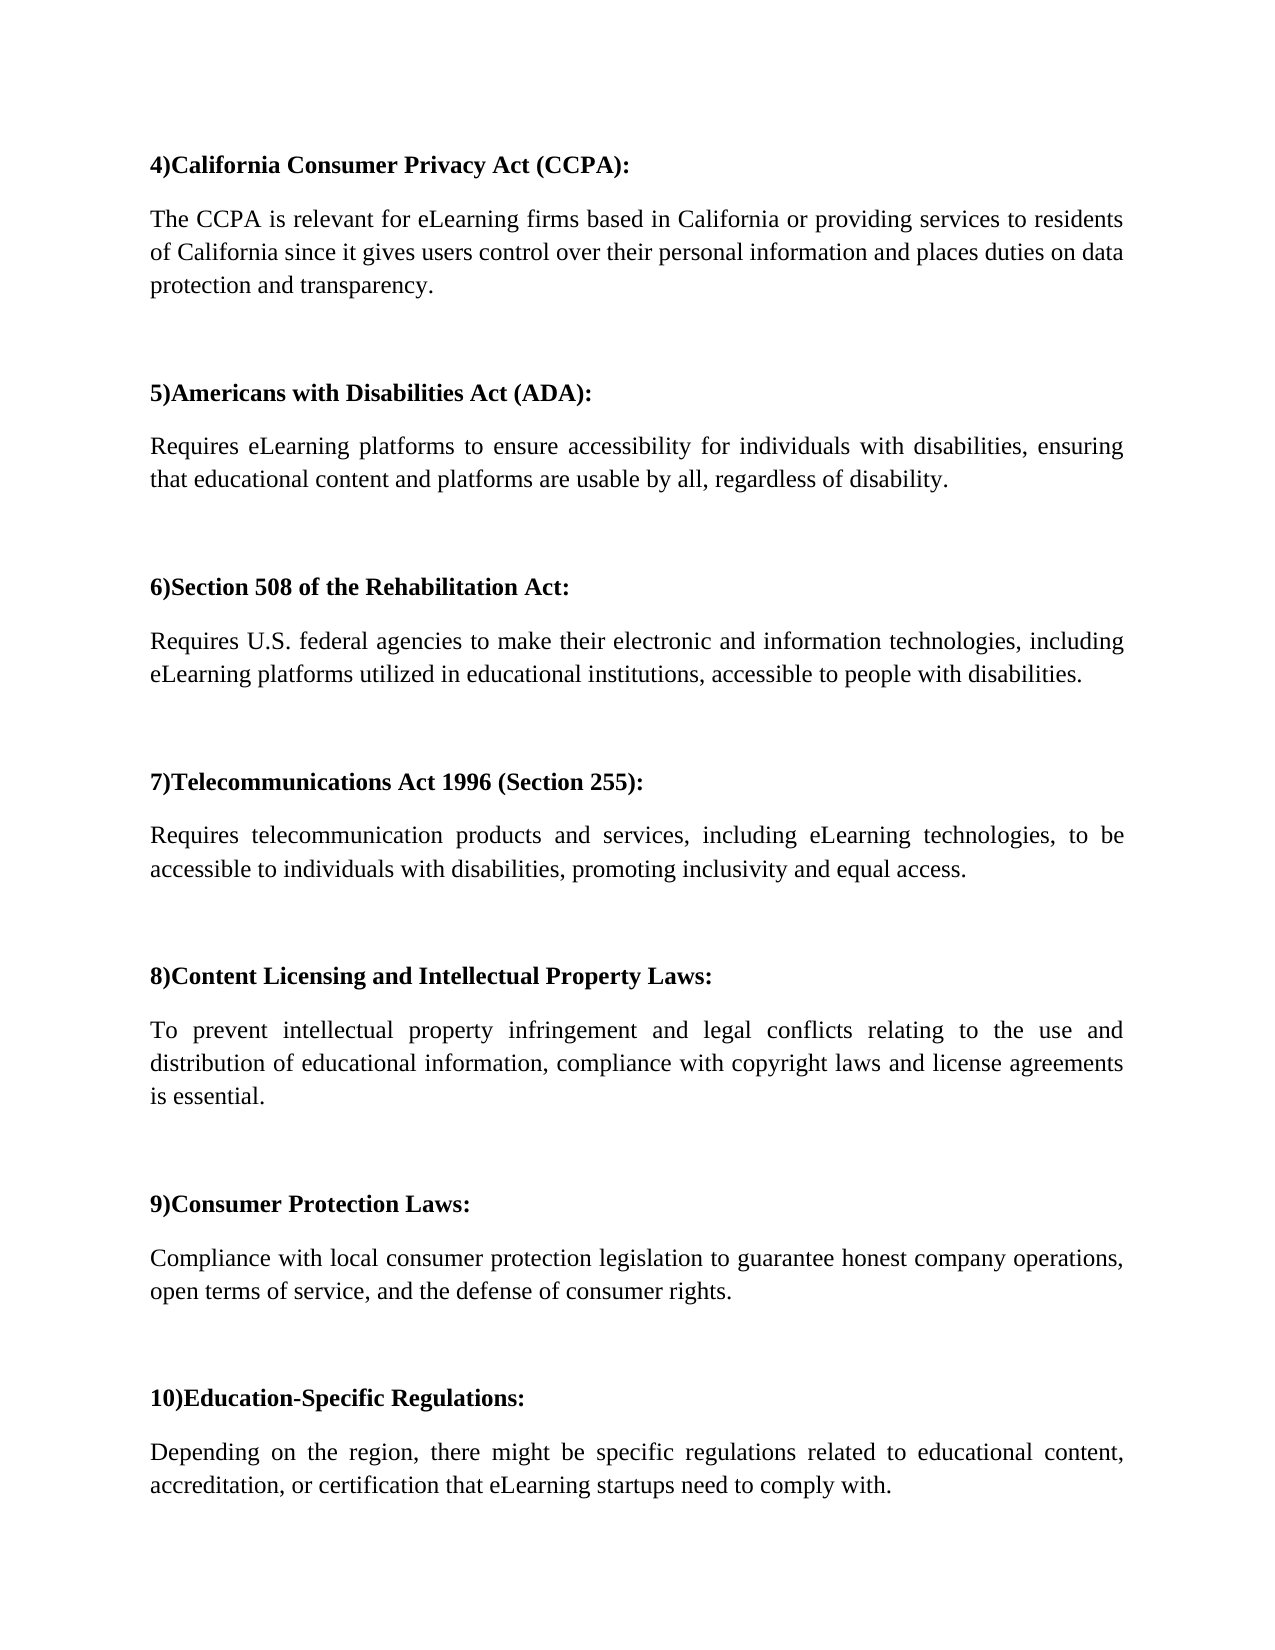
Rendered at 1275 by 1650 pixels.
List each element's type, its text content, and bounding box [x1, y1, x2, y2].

text 5)Americans with Disabilities Act (ADA): [150, 378, 1125, 406]
text 6)Section 508 of the Rehabilitation Act: [150, 572, 1125, 601]
text Requires U.S. federal agencies to make their electronic and information technologies, including eLearning platforms utilized in educational institutions, accessible to people with disabilities. [150, 626, 1125, 688]
text 7)Telecommunications Act 1996 (Section 255): [150, 767, 1125, 796]
text 9)Consumer Protection Laws: [150, 1189, 1125, 1218]
text The CCPA is relevant for eLearning firms based in California or providing services to residents of California since it gives users control over their personal information and places duties on data protection and transparency. [150, 204, 1125, 299]
text 10)Education-Specific Regulations: [150, 1383, 1125, 1412]
text Compliance with local consumer protection legislation to guarantee honest company operations, open terms of service, and the defense of consumer rights. [150, 1243, 1125, 1304]
text Requires eLearning platforms to ensure accessibility for individuals with disabilities, ensuring that educational content and platforms are usable by all, regardless of disability. [150, 431, 1125, 493]
text Depending on the region, there might be specific regulations related to educational content, accreditation, or certification that eLearning startups need to comply with. [150, 1437, 1125, 1499]
text 4)California Consumer Privacy Act (CCPA): [150, 150, 1125, 179]
text To prevent intellectual property infringement and legal conflicts relating to the use and distribution of educational information, compliance with copyright laws and license agreements is essential. [150, 1015, 1125, 1110]
text Requires telecommunication products and services, including eLearning technologies, to be accessible to individuals with disabilities, promoting inclusivity and equal access. [150, 821, 1125, 882]
text 8)Content Licensing and Intellectual Property Laws: [150, 961, 1125, 990]
